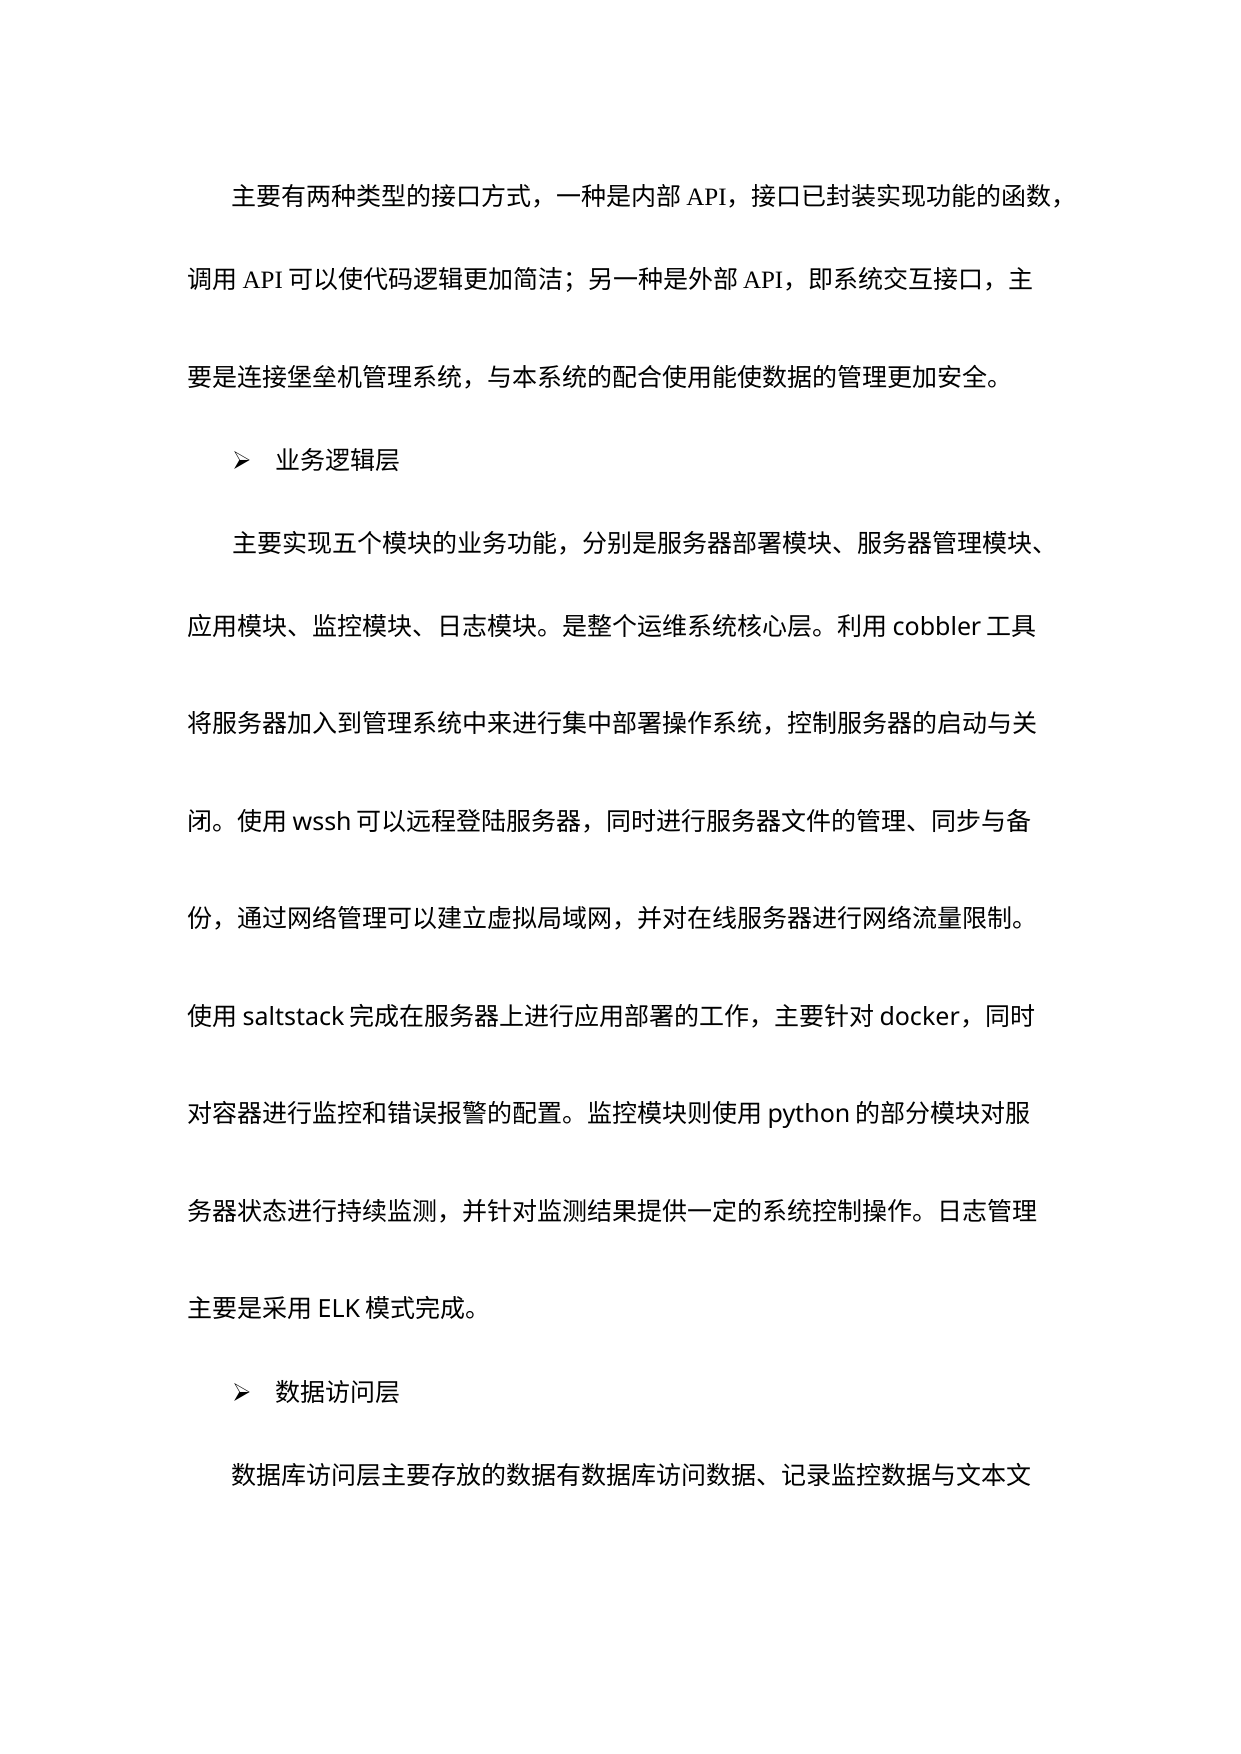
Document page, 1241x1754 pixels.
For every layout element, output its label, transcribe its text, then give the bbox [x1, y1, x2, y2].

text 调用API可以使代码逻辑更加简洁；另一种是外部API，即系统交互接口，主要是连接堡垒机管理系统，与本系统的配合使用能使数据的管理更加安全。 [187, 245, 1053, 408]
text 主要有两种类型的接口方式，一种是内部API，接口已封装实现功能的函数， [187, 162, 1053, 227]
list 业务逻辑层 [232, 426, 1053, 491]
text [187, 1441, 1053, 1506]
list 应用模块、监控模块、日志模块。是整个运维系统核心层。利用cobbler工具将服务器加入到管理系统中来进行集中部署操作系统，控制服务器的启动与关闭。使用wssh可以远程登陆服务器，同时进行服务器文件的管理、同步与备份，通过网络管理可以建立虚拟局域网，并对在线服务器进行网络流量限制。使用saltstack完成在服务器上进行应用部署的工作，主要针对docker，同时对容器进行监控和错误报警的配置。监控模块则使用python的部分模块对服务器状态进行持续监测，并针对监测结果提供一定的系统控制操作。日志管理主要是采用ELK模式完成。 [187, 592, 1053, 1339]
list 数据访问层 [232, 1358, 1053, 1423]
list 主要实现五个模块的业务功能，分别是服务器部署模块、服务器管理模块、 [232, 509, 1053, 574]
